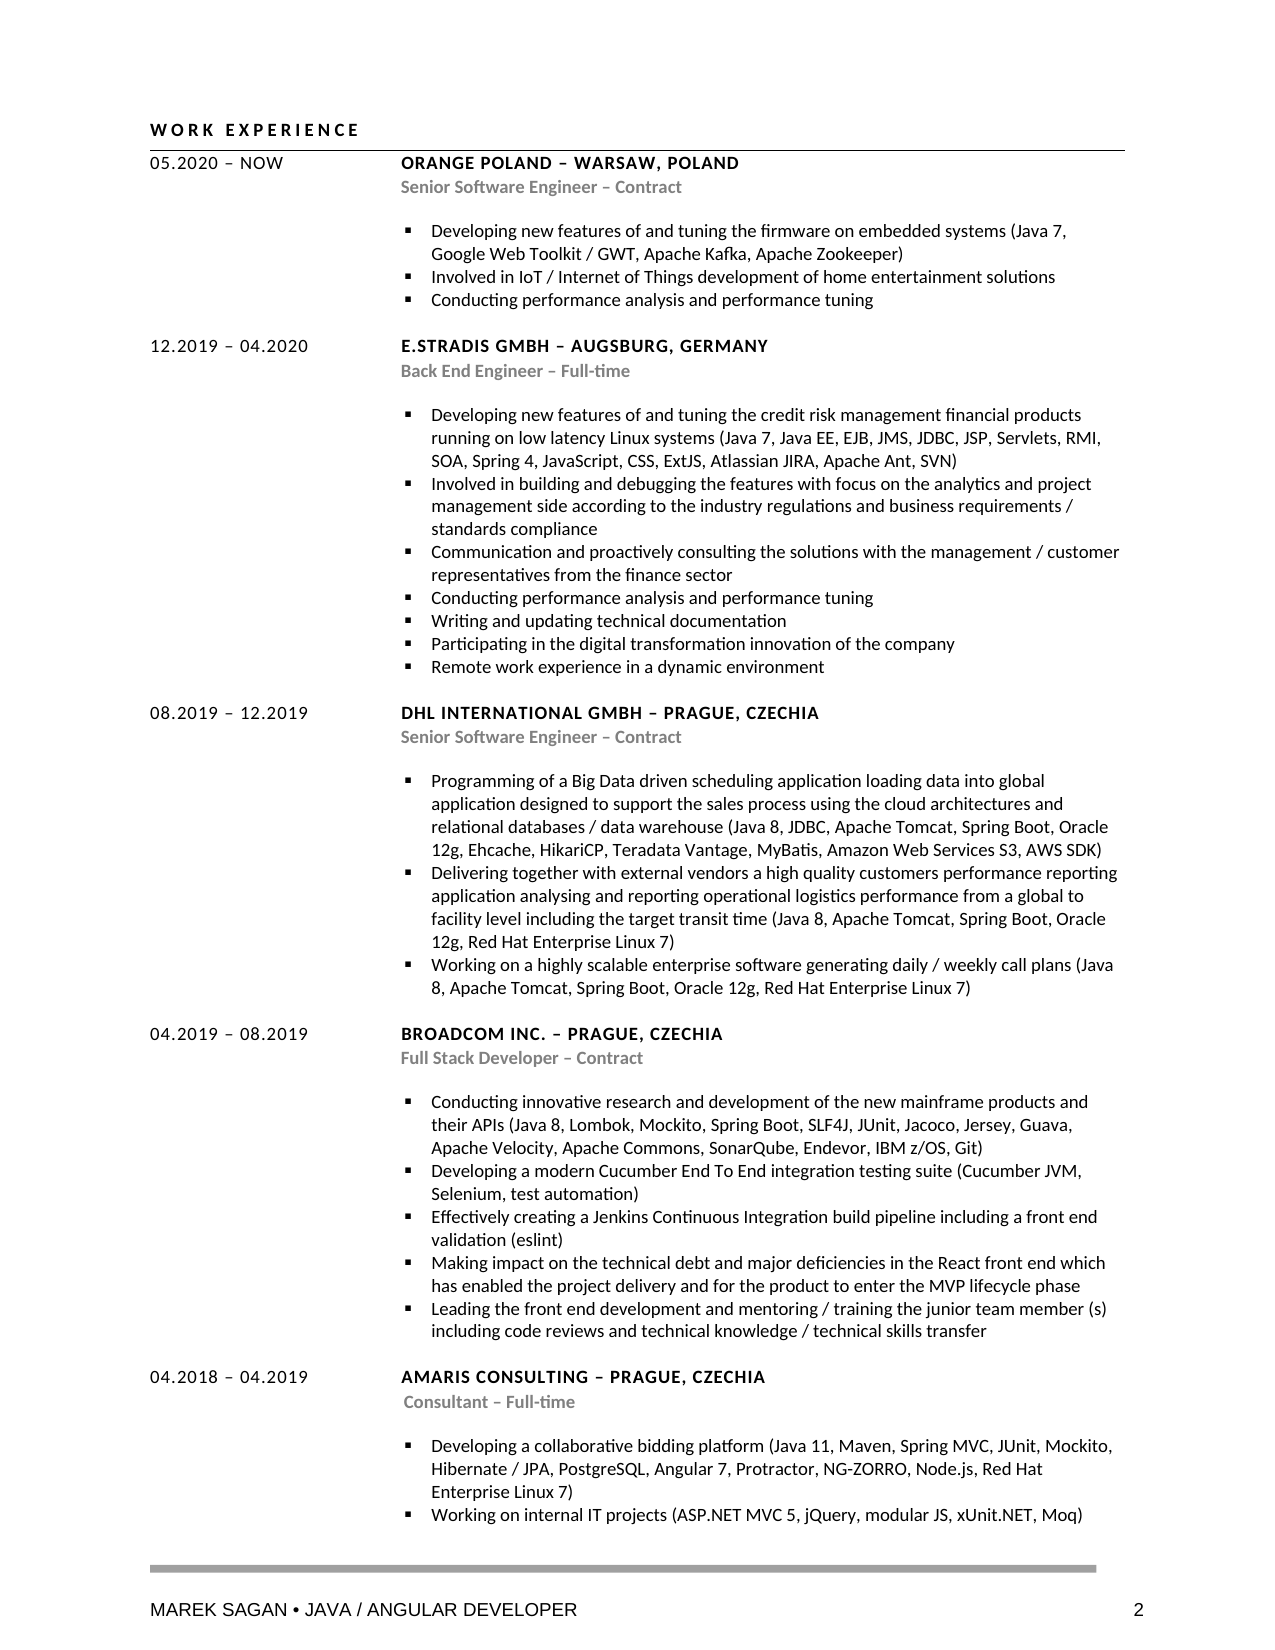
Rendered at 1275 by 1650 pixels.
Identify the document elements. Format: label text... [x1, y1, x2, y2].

list Developing new features of and tuning the credit risk management financial products running on low latency Linux systems (Java 7, Java EE, EJB, JMS, JDBC, JSP, Servlets, RMI, SOA, Spring 4, JavaScript, CSS, ExtJS, Atlassian JIRA, Apache Ant, SVN) [404, 403, 1125, 472]
list Delivering together with external vendors a high quality customers performance reporting application analysing and reporting operational logistics performance from a global to facility level including the target transit time (Java 8, Apache Tomcat, Spring Boot, Oracle 12g, Red Hat Enterprise Linux 7) [404, 861, 1125, 953]
text 05.2020 – NOW Orange Poland – Warsaw, Poland [150, 151, 1125, 174]
text Senior Software Engineer – Contract [150, 174, 1125, 199]
text 08.2019 – 12.2019 DHL International GmbH – Prague, Czechia [150, 701, 1125, 724]
list Conducting innovative research and development of the new mainframe products and their APIs (Java 8, Lombok, Mockito, Spring Boot, SLF4J, JUnit, Jacoco, Jersey, Guava, Apache Velocity, Apache Commons, SonarQube, Endevor, IBM z/OS, Git) [404, 1090, 1125, 1159]
list Programming of a Big Data driven scheduling application loading data into global application designed to support the sales process using the cloud architectures and relational databases / data warehouse (Java 8, JDBC, Apache Tomcat, Spring Boot, Oracle 12g, Ehcache, HikariCP, Teradata Vantage, MyBatis, Amazon Web Services S3, AWS SDK) [404, 769, 1125, 861]
list Making impact on the technical debt and major deficiencies in the React front end which has enabled the project delivery and for the product to enter the MVP lifecycle phase [404, 1251, 1125, 1297]
list Working on a highly scalable enterprise software generating daily / weekly call plans (Java 8, Apache Tomcat, Spring Boot, Oracle 12g, Red Hat Enterprise Linux 7) [404, 953, 1125, 999]
list Developing a collaborative bidding platform (Java 11, Maven, Spring MVC, JUnit, Mockito, Hibernate / JPA, PostgreSQL, Angular 7, Protractor, NG-ZORRO, Node.js, Red Hat Enterprise Linux 7) [404, 1434, 1125, 1503]
list Writing and updating technical documentation [404, 609, 1125, 632]
list Remote work experience in a dynamic environment [404, 655, 1125, 678]
text Full Stack Developer – Contract [150, 1044, 1125, 1069]
list Participating in the digital transformation innovation of the company [404, 632, 1125, 655]
text Consultant – Full-time [404, 1388, 1125, 1413]
subtitle WORK EXPERIENCE [150, 118, 1125, 150]
list Leading the front end development and mentoring / training the junior team member (s) including code reviews and technical knowledge / technical skills transfer [404, 1297, 1125, 1342]
list Conducting performance analysis and performance tuning [404, 586, 1125, 609]
list Involved in IoT / Internet of Things development of home entertainment solutions [404, 265, 1125, 288]
list Effectively creating a Jenkins Continuous Integration build pipeline including a front end validation (eslint) [404, 1205, 1125, 1251]
list Developing new features of and tuning the firmware on embedded systems (Java 7, Google Web Toolkit / GWT, Apache Kafka, Apache Zookeeper) [404, 219, 1125, 265]
list Conducting performance analysis and performance tuning [404, 288, 1125, 311]
list Communication and proactively consulting the solutions with the management / customer representatives from the finance sector [404, 540, 1125, 586]
text 04.2018 – 04.2019 Amaris Consulting – PRAGUE, CZECHIA [150, 1365, 1125, 1388]
list Developing a modern Cucumber End To End integration testing suite (Cucumber JVM, Selenium, test automation) [404, 1159, 1125, 1205]
text 04.2019 – 08.2019 Broadcom Inc. – Prague, Czechia [150, 1022, 1125, 1044]
text 12.2019 – 04.2020 E.STRADIS GmbH – Augsburg, Germany [150, 334, 1125, 357]
list Working on internal IT projects (ASP.NET MVC 5, jQuery, modular JS, xUnit.NET, Moq) [404, 1503, 1125, 1526]
text Back End Engineer – Full-time [150, 357, 1125, 382]
text Senior Software Engineer – Contract [150, 724, 1125, 749]
